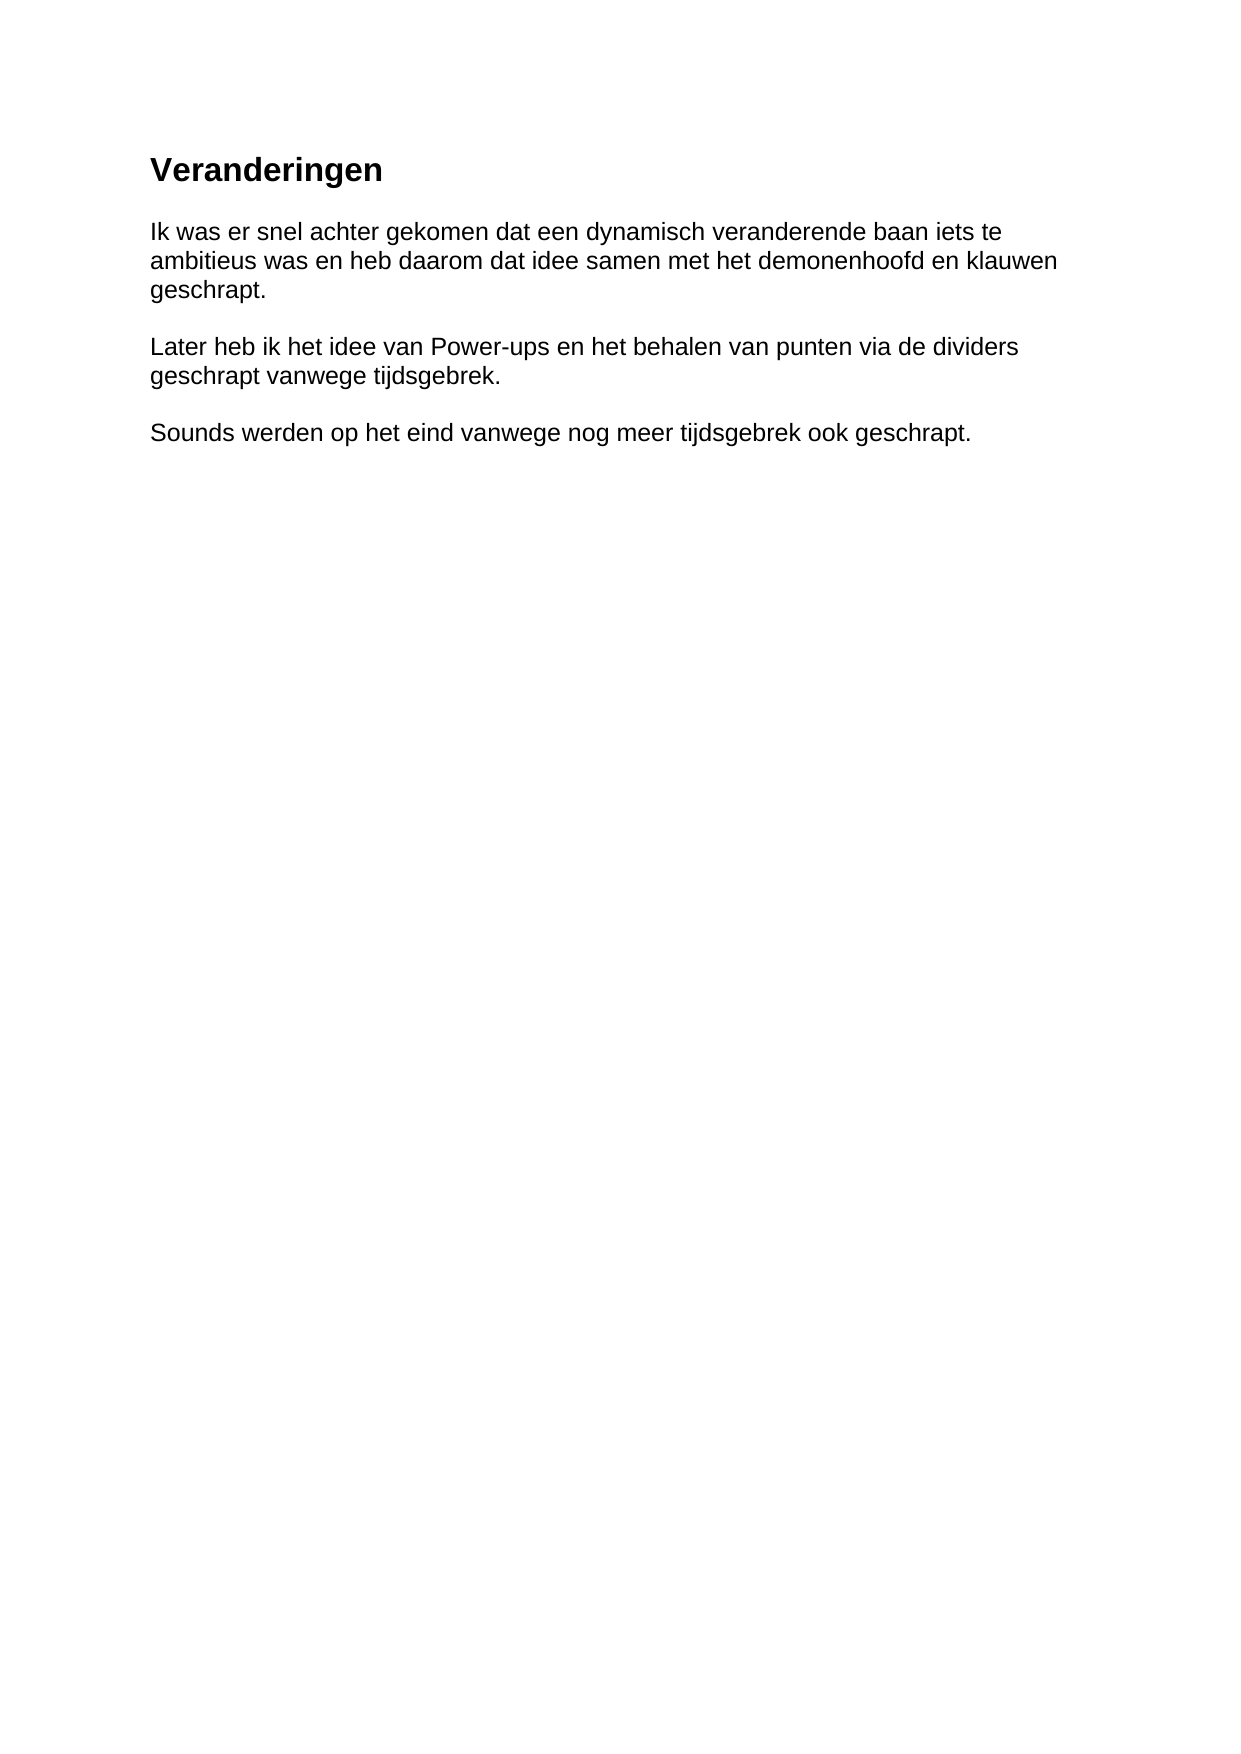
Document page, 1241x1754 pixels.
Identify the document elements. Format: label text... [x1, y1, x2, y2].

text Sounds werden op het eind vanwege nog meer tijdsgebrek ook geschrapt. [150, 418, 1090, 447]
text Veranderingen [150, 150, 1090, 188]
text Ik was er snel achter gekomen dat een dynamisch veranderende baan iets te ambitieus was en heb daarom dat idee samen met het demonenhoofd en klauwen geschrapt. [150, 217, 1090, 303]
text Later heb ik het idee van Power-ups en het behalen van punten via de dividers geschrapt vanwege tijdsgebrek. [150, 332, 1090, 390]
